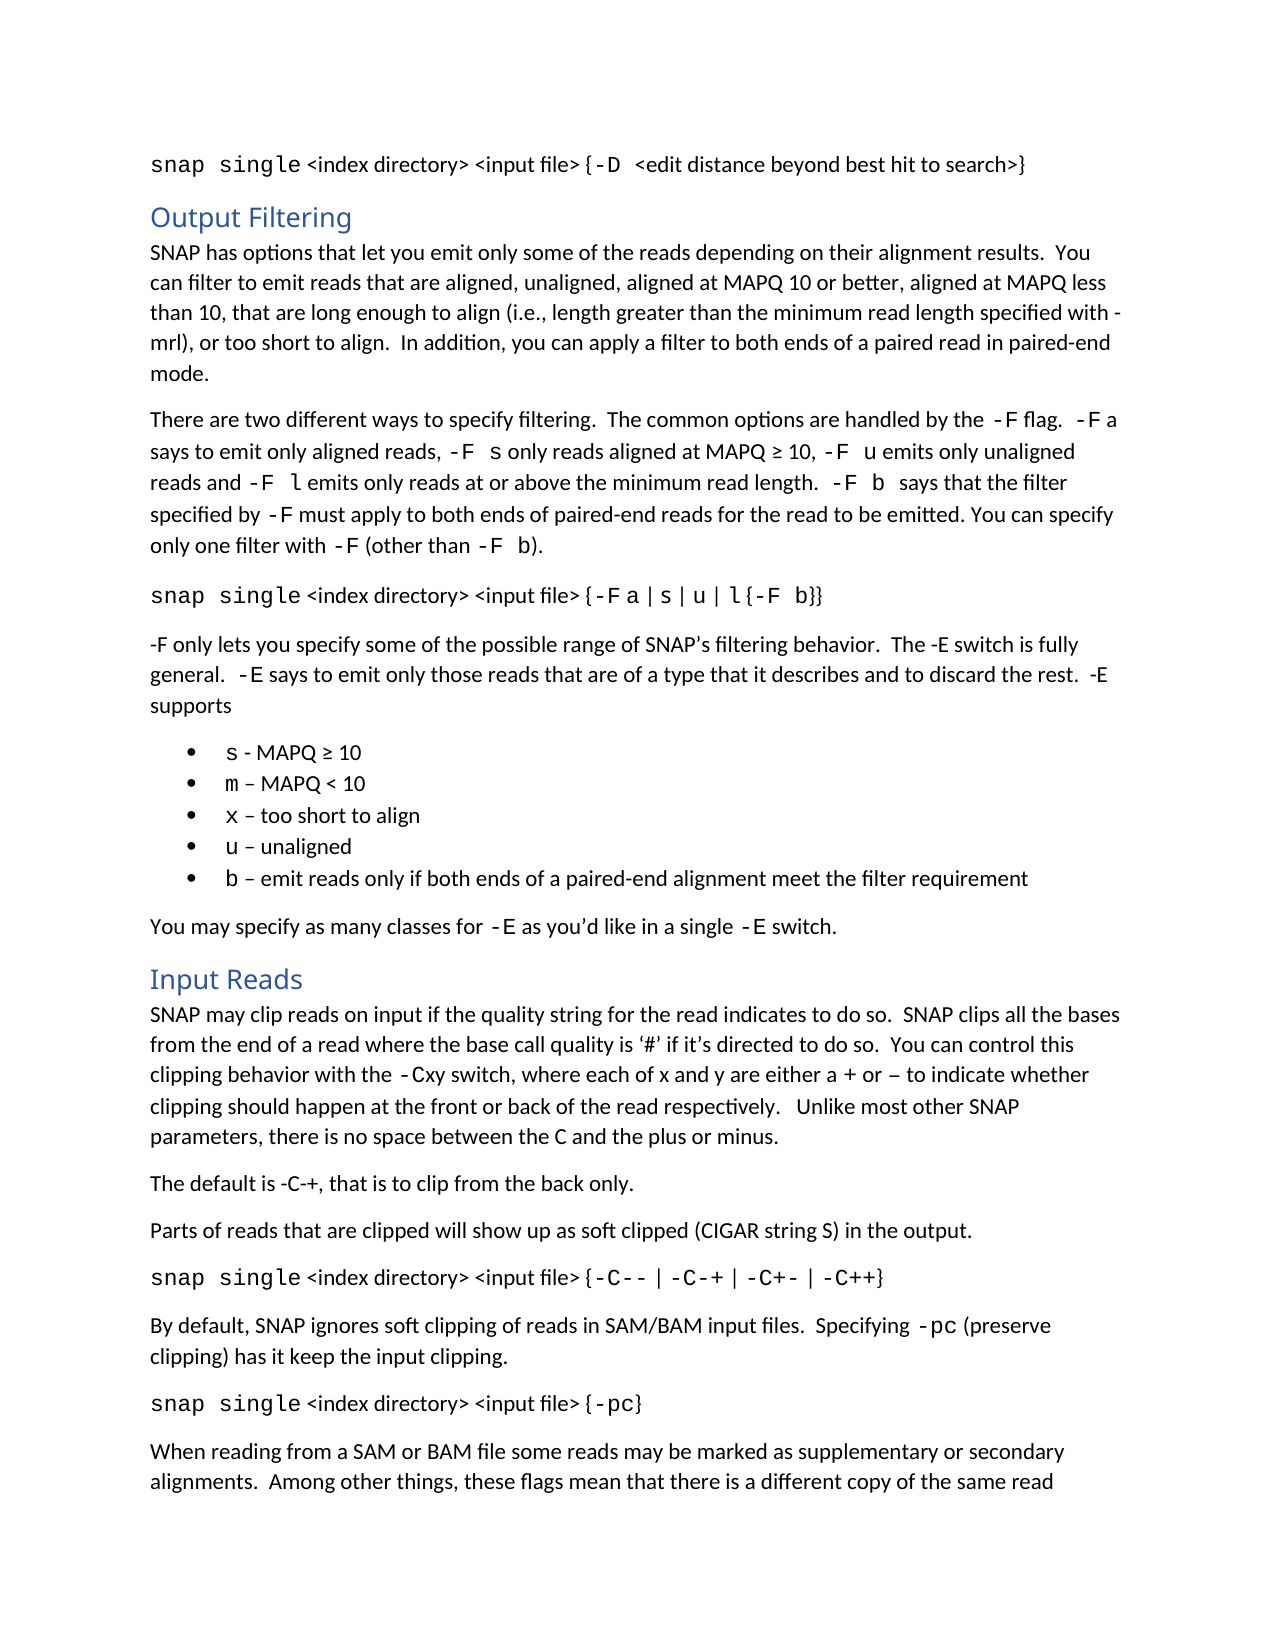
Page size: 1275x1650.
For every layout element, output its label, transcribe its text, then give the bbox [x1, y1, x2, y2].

list x – too short to align [187, 801, 1125, 830]
text snap single <index directory> <input file> {-D <edit distance beyond best hit to search>} [150, 150, 1125, 179]
list m – MAPQ < 10 [187, 769, 1125, 799]
text snap single <index directory> <input file> {-pc} [150, 1389, 1125, 1418]
text By default, SNAP ignores soft clipping of reads in SAM/BAM input files. Specifying -pc (preserve clipping) has it keep the input clipping. [150, 1311, 1125, 1370]
text SNAP has options that let you emit only some of the reads depending on their alignment results. You can filter to emit reads that are aligned, unaligned, aligned at MAPQ 10 or better, aligned at MAPQ less than 10, that are long enough to align (i.e., length greater than the minimum read length specified with -mrl), or too short to align. In addition, you can apply a filter to both ends of a paired read in paired-end mode. [150, 238, 1125, 387]
subtitle Output Filtering [150, 198, 1125, 235]
text SNAP may clip reads on input if the quality string for the read indicates to do so. SNAP clips all the bases from the end of a read where the base call quality is ‘#’ if it’s directed to do so. You can control this clipping behavior with the -Cxy switch, where each of x and y are either a + or – to indicate whether clipping should happen at the front or back of the read respectively. Unlike most other SNAP parameters, there is no space between the C and the plus or minus. [150, 1000, 1125, 1150]
list u – unaligned [187, 832, 1125, 862]
text snap single <index directory> <input file> {-C-- | -C-+ | -C+- | -C++} [150, 1263, 1125, 1292]
list b – emit reads only if both ends of a paired-end alignment meet the filter requirement [187, 864, 1125, 893]
text -F only lets you specify some of the possible range of SNAP’s filtering behavior. The -E switch is fully general. -E says to emit only those reads that are of a type that it describes and to discard the rest. -E supports [150, 630, 1125, 719]
text Parts of reads that are clipped will show up as soft clipped (CIGAR string S) in the output. [150, 1216, 1125, 1244]
text The default is -C-+, that is to clip from the back only. [150, 1169, 1125, 1197]
text You may specify as many classes for -E as you’d like in a single -E switch. [150, 912, 1125, 941]
subtitle Input Reads [150, 960, 1125, 997]
text There are two different ways to specify filtering. The common options are handled by the -F flag. -F a says to emit only aligned reads, -F s only reads aligned at MAPQ ≥ 10, -F u emits only unaligned reads and -F l emits only reads at or above the minimum read length. -F b says that the filter specified by -F must apply to both ends of paired-end reads for the read to be emitted. You can specify only one filter with -F (other than -F b). [150, 406, 1125, 560]
text snap single <index directory> <input file> {-F a | s | u | l {-F b}} [150, 579, 1125, 611]
list s - MAPQ ≥ 10 [187, 738, 1125, 767]
